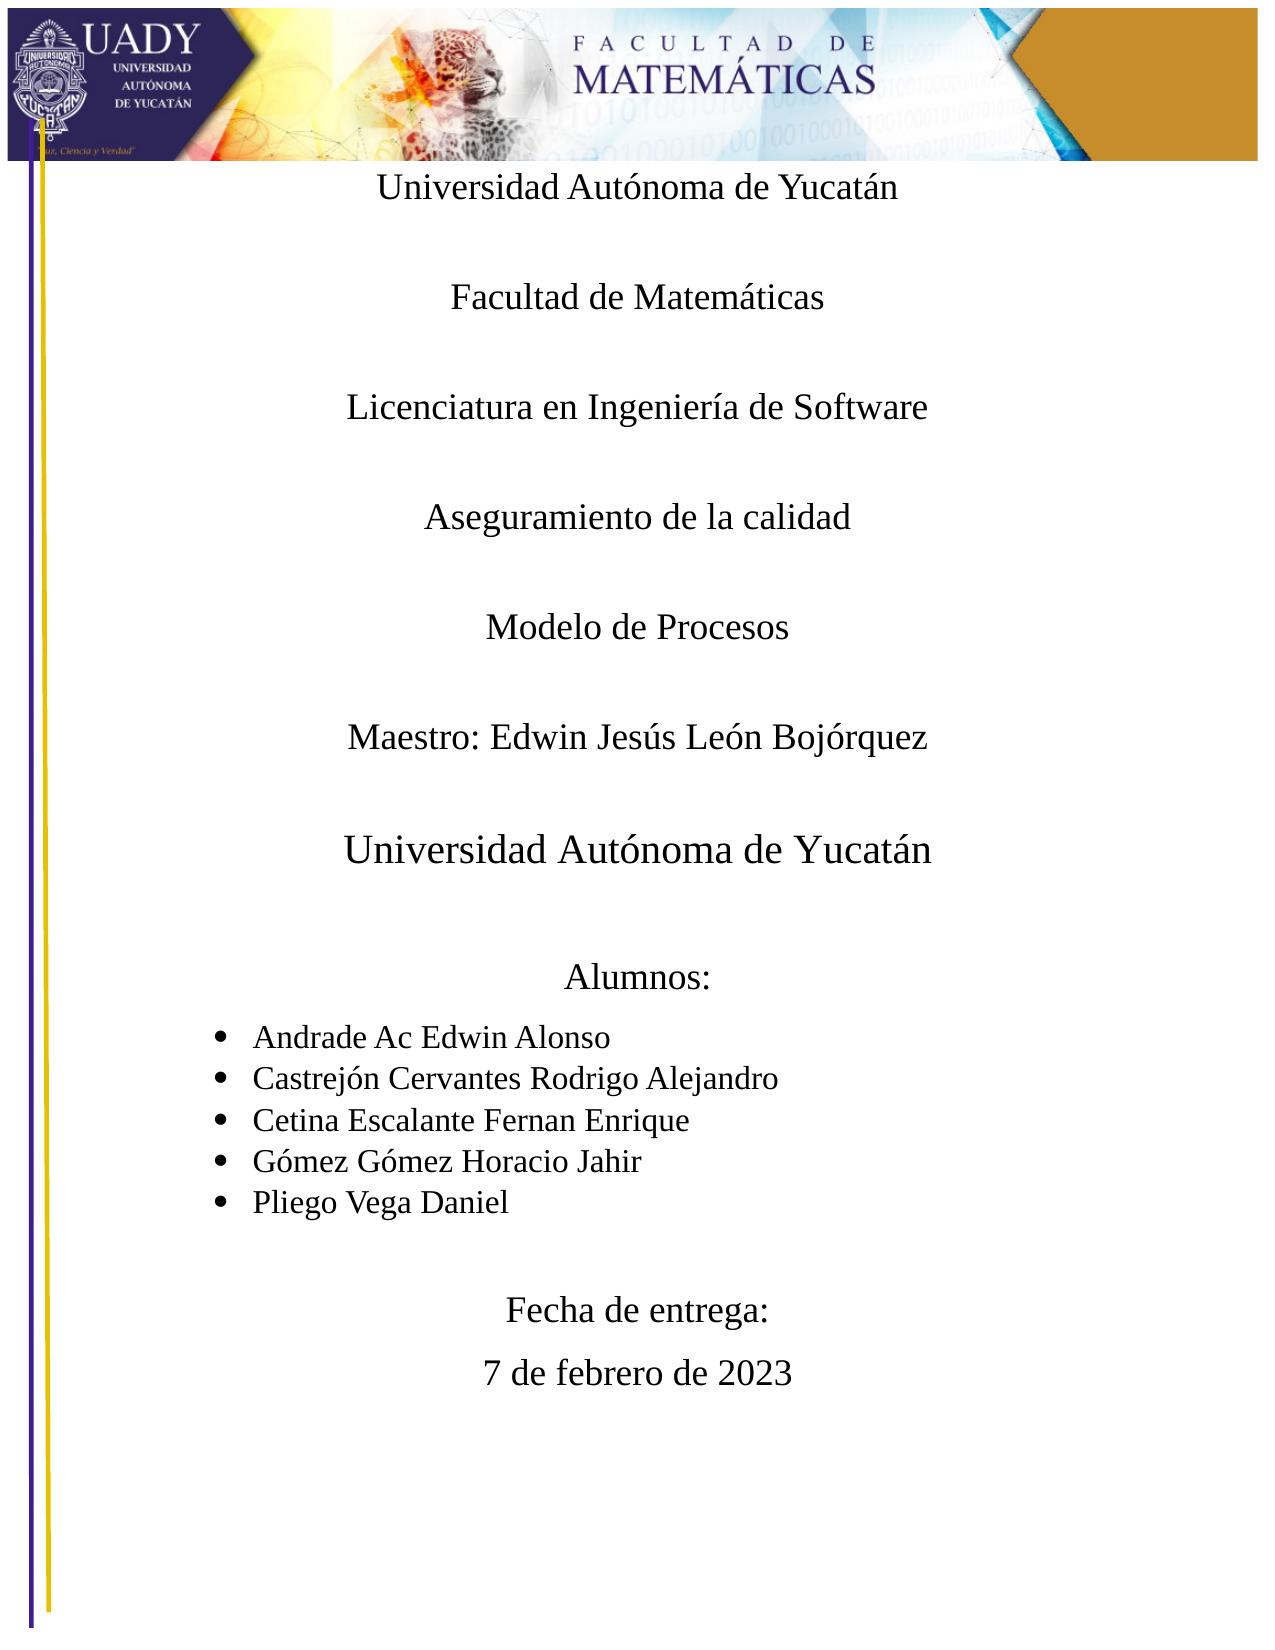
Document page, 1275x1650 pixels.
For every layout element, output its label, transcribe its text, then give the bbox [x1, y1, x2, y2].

text Maestro: Edwin Jesús León Bojórquez [177, 715, 1098, 758]
text Fecha de entrega: [177, 1288, 1098, 1331]
text Modelo de Procesos [177, 605, 1098, 648]
text Licenciatura en Ingeniería de Software [177, 384, 1098, 428]
text Universidad Autónoma de Yucatán [177, 825, 1098, 873]
text Aseguramiento de la calidad [177, 494, 1098, 538]
text Facultad de Matemáticas [177, 274, 1098, 317]
list Andrade Ac Edwin Alonso [215, 1017, 1098, 1056]
text Universidad Autónoma de Yucatán [177, 148, 1098, 207]
list Pliego Vega Daniel [215, 1183, 1098, 1221]
text 7 de febrero de 2023 [177, 1351, 1098, 1394]
list Castrejón Cervantes Rodrigo Alejandro [215, 1059, 1098, 1097]
list Gómez Gómez Horacio Jahir [215, 1141, 1098, 1180]
picture [7, 8, 1258, 161]
text Alumnos: [177, 954, 1098, 997]
list Cetina Escalante Fernan Enrique [215, 1100, 1098, 1138]
